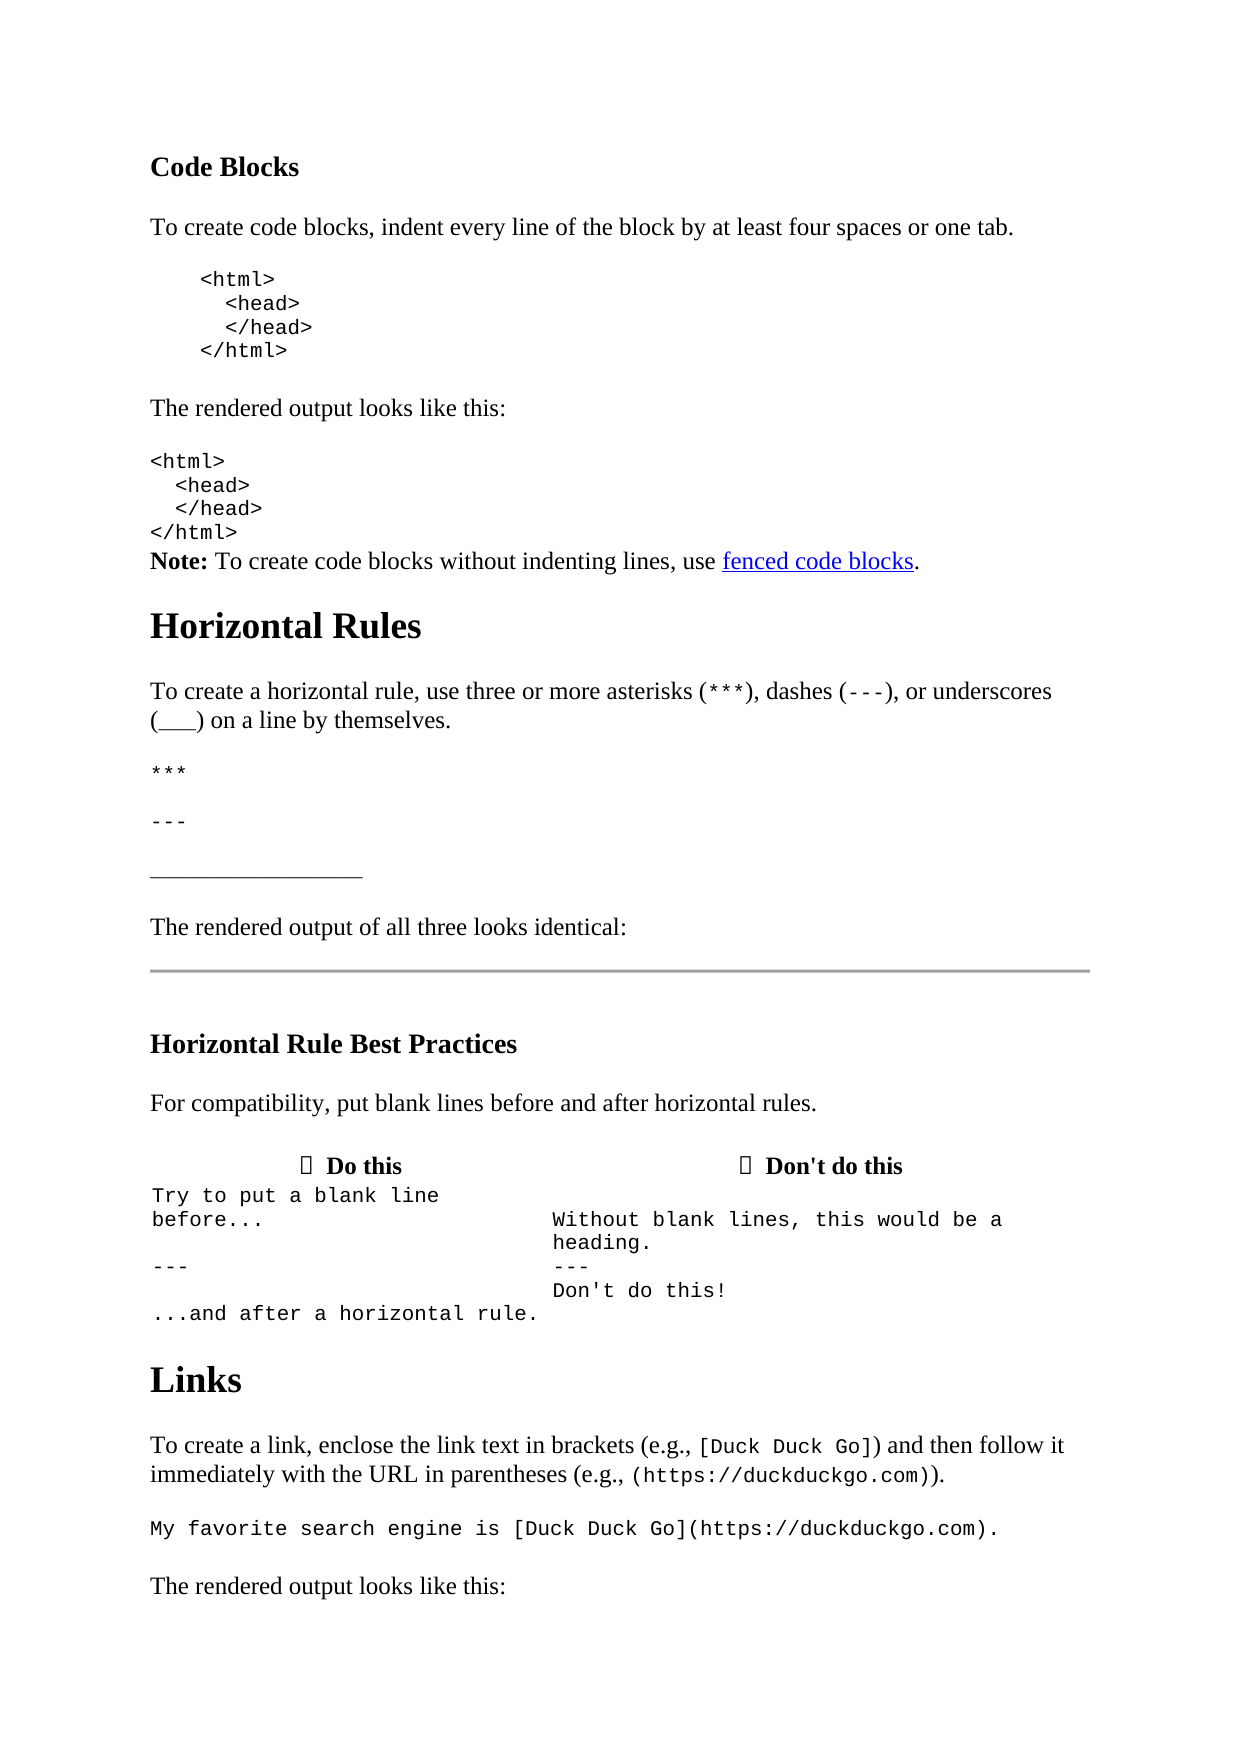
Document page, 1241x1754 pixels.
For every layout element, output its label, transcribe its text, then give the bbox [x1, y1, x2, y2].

table_cell Try to put a blank line before... --- ...and after a horizontal rule. [150, 1184, 551, 1328]
text </html> [150, 340, 1090, 364]
text My favorite search engine is [Duck Duck Go](https://duckduckgo.com). [150, 1518, 1090, 1542]
text <head> [150, 475, 1090, 498]
text <html> [150, 451, 1090, 475]
text Links [150, 1358, 1090, 1401]
text For compatibility, put blank lines before and after horizontal rules. [150, 1088, 1090, 1117]
text <head> [150, 293, 1090, 317]
text To create a horizontal rule, use three or more asterisks (***), dashes (---), or underscores (___) on a line by themselves. [150, 676, 1090, 735]
text The rendered output looks like this: [150, 393, 1090, 422]
table_header ❌ Don't do this [551, 1146, 1090, 1183]
text To create a link, enclose the link text in brackets (e.g., [Duck Duck Go]) and then follow it immediately with the URL in parentheses (e.g., (https://duckduckgo.com)). [150, 1430, 1090, 1489]
text </head> [150, 317, 1090, 340]
text The rendered output looks like this: [150, 1571, 1090, 1600]
text _________________ [150, 859, 1090, 882]
text The rendered output of all three looks identical: [150, 912, 1090, 940]
text </head> [150, 498, 1090, 522]
table_header ✅ Do this [150, 1146, 551, 1183]
text --- [150, 812, 1090, 835]
text Horizontal Rule Best Practices [150, 1027, 1090, 1059]
text <html> [150, 269, 1090, 293]
text Code Blocks [150, 150, 1090, 182]
text Note: To create code blocks without indenting lines, use fenced code blocks. [150, 546, 1090, 574]
table_cell Without blank lines, this would be a heading. --- Don't do this! [551, 1184, 1090, 1328]
text To create code blocks, indent every line of the block by at least four spaces or one tab. [150, 212, 1090, 240]
text </html> [150, 522, 1090, 546]
text *** [150, 764, 1090, 788]
text Horizontal Rules [150, 604, 1090, 647]
